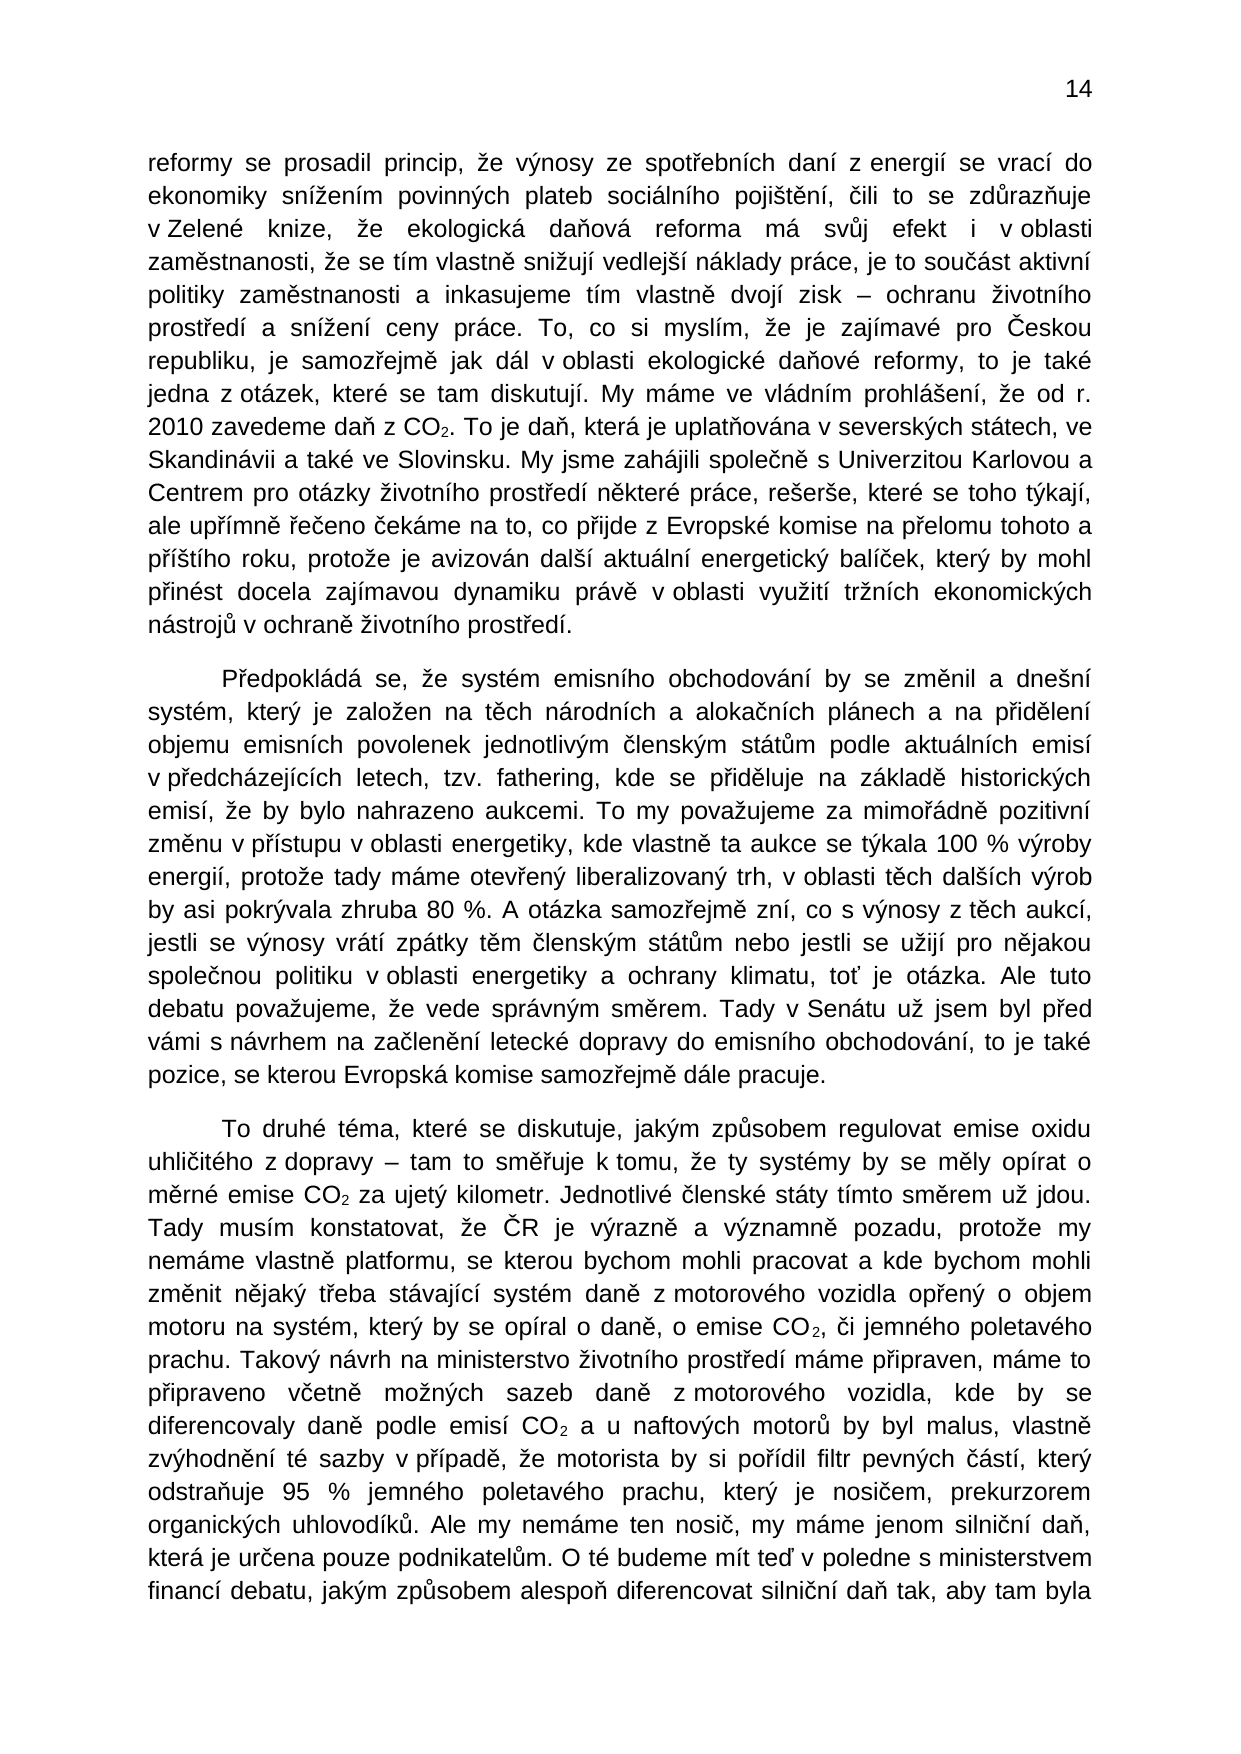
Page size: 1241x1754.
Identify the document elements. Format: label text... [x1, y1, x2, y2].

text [148, 1114, 1093, 1605]
text Předpokládá se, že systém emisního obchodování by se změnil a dnešní systém, který je založen na těch národních a alokačních plánech a na přidělení objemu emisních povolenek jednotlivým členským státům podle aktuálních emisí v předcházejících letech, tzv. fathering, kde se přiděluje na základě historických emisí, že by bylo nahrazeno aukcemi. To my považujeme za mimořádně pozitivní změnu v přístupu v oblasti energetiky, kde vlastně ta aukce se týkala 100 % výroby energií, protože tady máme otevřený liberalizovaný trh, v oblasti těch dalších výrob by asi pokrývala zhruba 80 %. A otázka samozřejmě zní, co s výnosy z těch aukcí, jestli se výnosy vrátí zpátky těm členským státům nebo jestli se užijí pro nějakou společnou politiku v oblasti energetiky a ochrany klimatu, toť je otázka. Ale tuto debatu považujeme, že vede správným směrem. Tady v Senátu už jsem byl před vámi s návrhem na začlenění letecké dopravy do emisního obchodování, to je také pozice, se kterou Evropská komise samozřejmě dále pracuje. [148, 664, 1093, 1089]
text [148, 148, 1093, 639]
